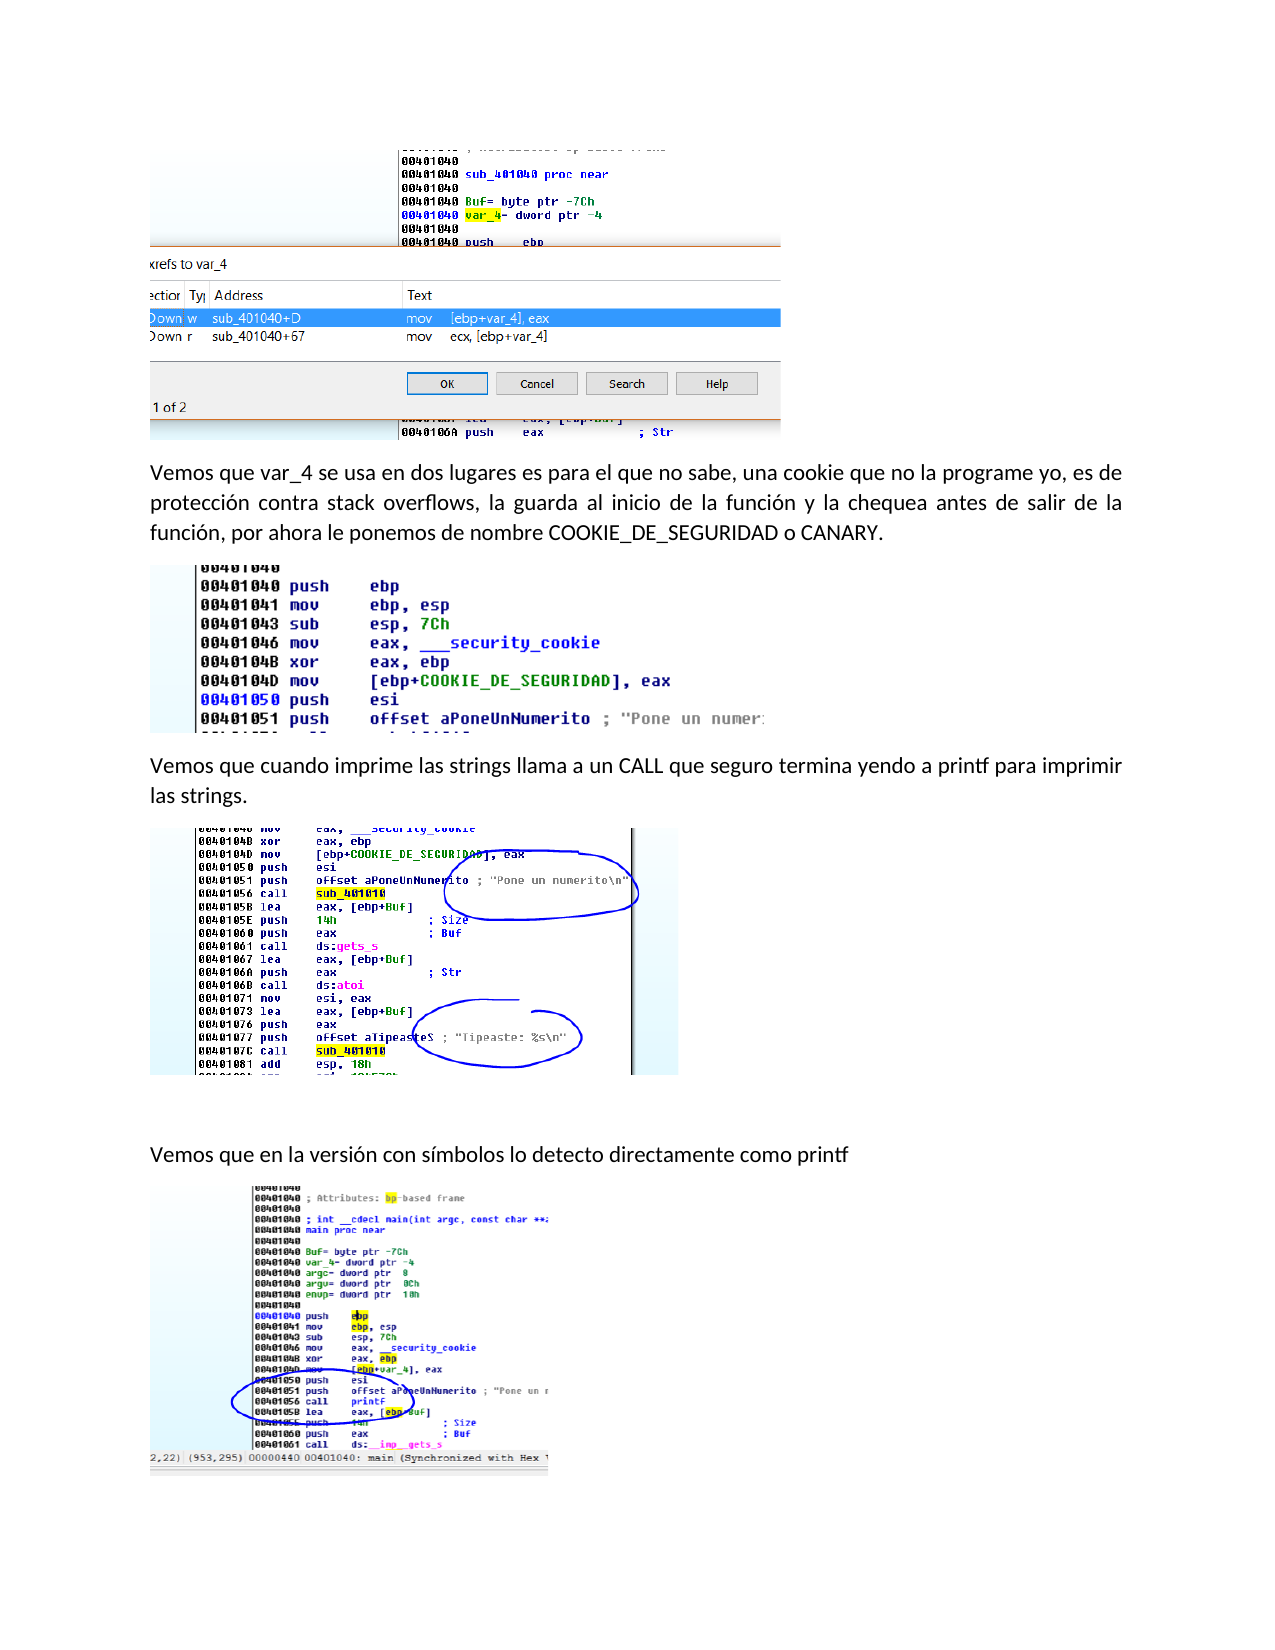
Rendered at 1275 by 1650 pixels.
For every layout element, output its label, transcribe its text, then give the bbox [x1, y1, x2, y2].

picture [150, 150, 781, 440]
picture [150, 828, 679, 1075]
picture [150, 565, 764, 733]
text Vemos que en la versión con símbolos lo detecto directamente como printf [150, 1140, 1125, 1168]
text Vemos que cuando imprime las strings llama a un CALL que seguro termina yendo a printf para imprimir las strings. [150, 751, 1125, 809]
picture [150, 1186, 549, 1484]
text Vemos que var_4 se usa en dos lugares es para el que no sabe, una cookie que no la programe yo, es de protección contra stack overflows, la guarda al inicio de la función y la chequea antes de salir de la función, por ahora le ponemos de nombre COOKIE_DE_SEGURIDAD o CANARY. [150, 458, 1125, 547]
